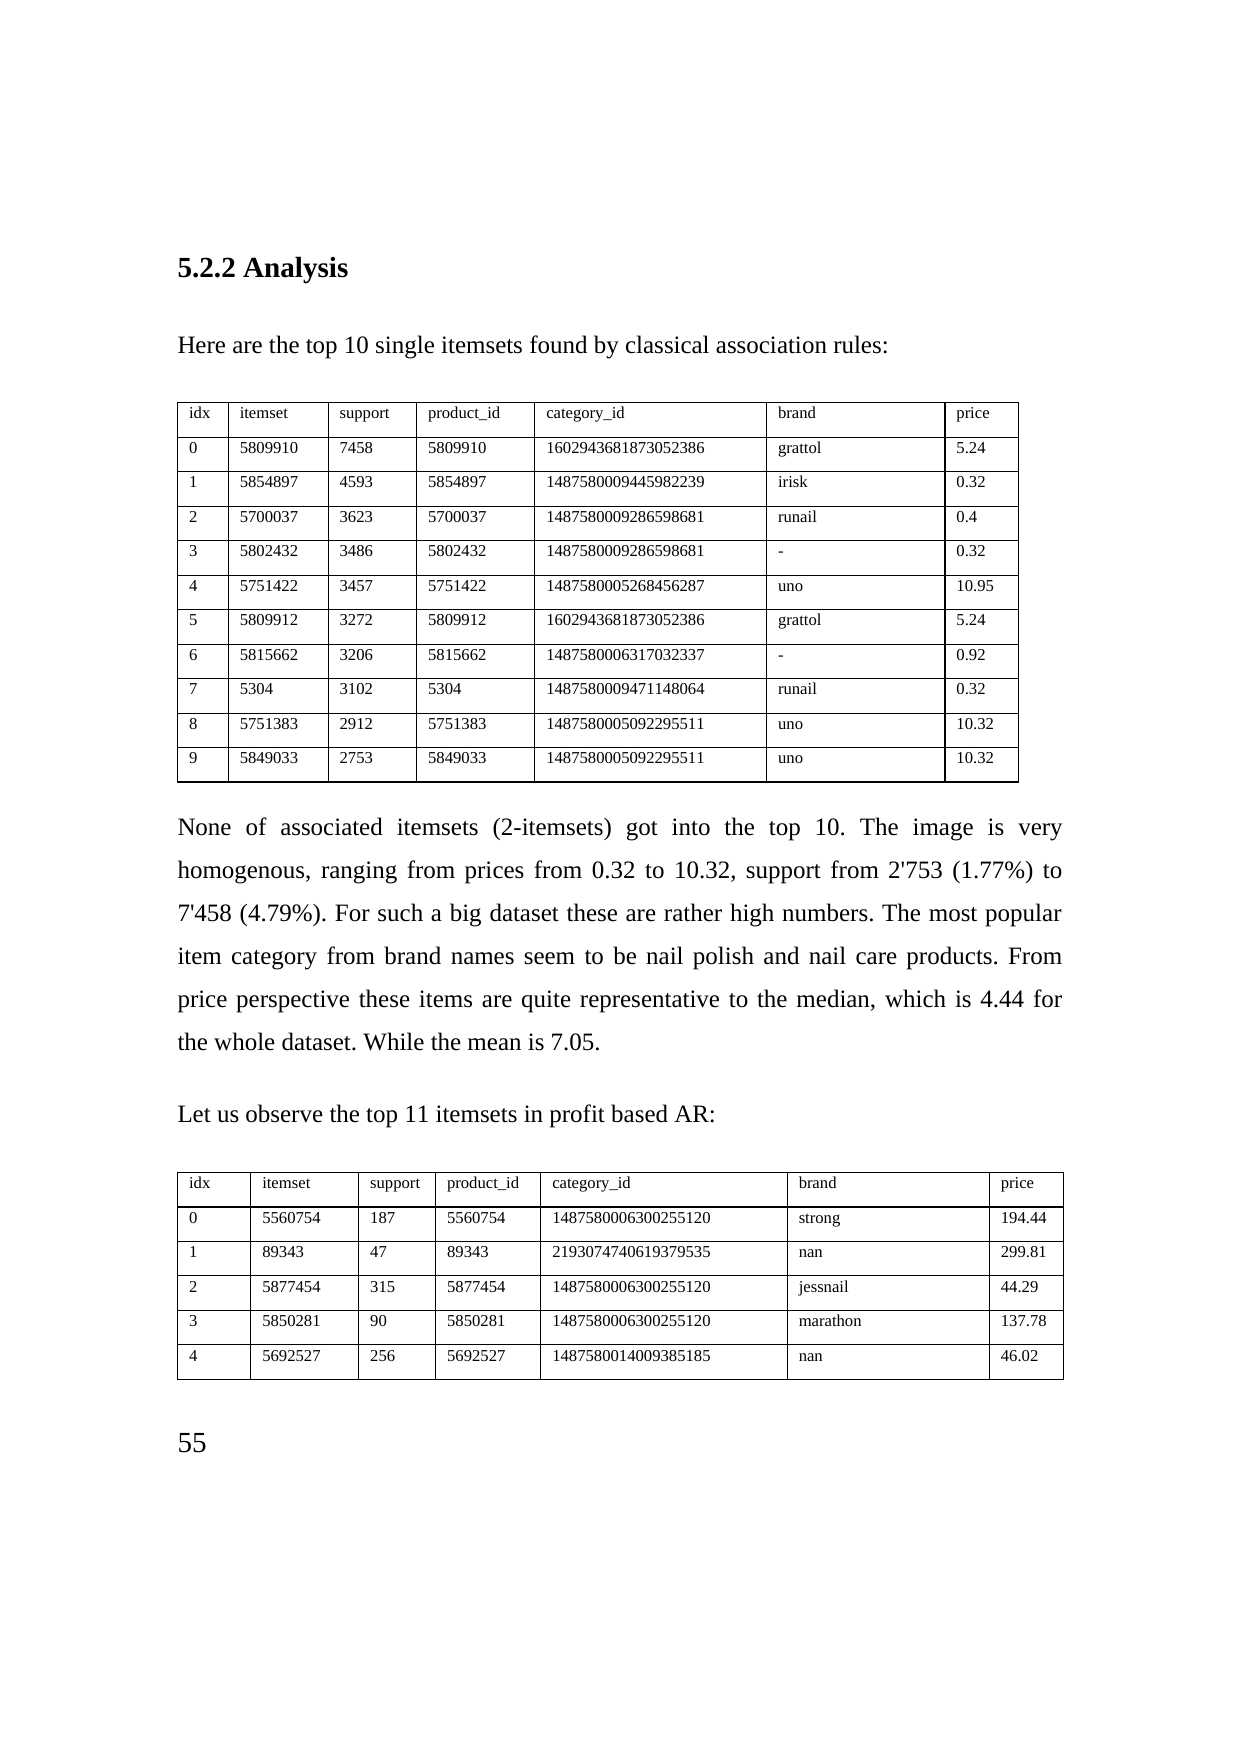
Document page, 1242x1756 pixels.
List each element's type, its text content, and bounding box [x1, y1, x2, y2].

table_cell strong [788, 1208, 989, 1241]
table_cell uno [767, 576, 944, 609]
table_cell 0.4 [946, 507, 1018, 540]
table_cell 4 [178, 1345, 250, 1379]
table_cell 0.92 [946, 645, 1018, 678]
table_cell 1 [178, 1242, 250, 1275]
table_header idx [178, 1173, 250, 1206]
table_cell 2 [178, 507, 228, 540]
table_cell 1487580006300255120 [541, 1208, 787, 1241]
table_header itemset [251, 1173, 358, 1206]
table_cell 6 [178, 645, 228, 678]
table_header product_id [436, 1173, 540, 1206]
table_header brand [767, 403, 944, 437]
table_header idx [178, 403, 228, 437]
table_cell 3 [178, 1311, 250, 1344]
table_cell nan [788, 1242, 989, 1275]
table_cell 5815662 [229, 645, 328, 678]
table_cell 5700037 [229, 507, 328, 540]
table_cell uno [767, 714, 944, 747]
subtitle 5.2.2 Analysis [177, 250, 1063, 284]
table_cell 5751383 [417, 714, 534, 747]
table_cell 2912 [329, 714, 416, 747]
table_cell 89343 [436, 1242, 540, 1275]
table_cell 5877454 [436, 1276, 540, 1310]
table_cell - [767, 541, 944, 574]
table_cell 5560754 [251, 1208, 358, 1241]
table_cell 194.44 [990, 1208, 1063, 1241]
table_cell 5700037 [417, 507, 534, 540]
table_cell 3623 [329, 507, 416, 540]
table_cell 2753 [329, 748, 416, 781]
table_cell 187 [359, 1208, 435, 1241]
table_cell 5.24 [946, 438, 1018, 471]
table_cell 7 [178, 679, 228, 712]
table_cell 5751383 [229, 714, 328, 747]
table_cell 90 [359, 1311, 435, 1344]
table_cell 8 [178, 714, 228, 747]
table_cell 3 [178, 541, 228, 574]
table_cell 5751422 [229, 576, 328, 609]
table_header product_id [417, 403, 534, 437]
table_cell grattol [767, 438, 944, 471]
table_cell marathon [788, 1311, 989, 1344]
table_cell 5850281 [251, 1311, 358, 1344]
table_cell 47 [359, 1242, 435, 1275]
table_cell 1487580005092295511 [535, 714, 766, 747]
table_cell 5815662 [417, 645, 534, 678]
table_cell 1602943681873052386 [535, 438, 766, 471]
table_cell 3457 [329, 576, 416, 609]
table_cell 5304 [417, 679, 534, 712]
table_header price [990, 1173, 1063, 1206]
table_cell 2 [178, 1276, 250, 1310]
table_cell 2193074740619379535 [541, 1242, 787, 1275]
table_cell 1487580005092295511 [535, 748, 766, 781]
text Here are the top 10 single itemsets found by classical association rules: [177, 330, 1063, 359]
table_cell uno [767, 748, 944, 781]
table_header support [329, 403, 416, 437]
table_cell 89343 [251, 1242, 358, 1275]
table_cell 1487580005268456287 [535, 576, 766, 609]
table_cell 256 [359, 1345, 435, 1379]
table_cell 5877454 [251, 1276, 358, 1310]
table_header price [946, 403, 1018, 437]
table_cell 1487580006300255120 [541, 1311, 787, 1344]
table_cell 5854897 [417, 472, 534, 506]
table_cell 1 [178, 472, 228, 506]
table_cell 5304 [229, 679, 328, 712]
text Let us observe the top 11 itemsets in profit based AR: [177, 1099, 1063, 1128]
table_cell 4593 [329, 472, 416, 506]
table_cell 0.32 [946, 679, 1018, 712]
table_cell 10.32 [946, 714, 1018, 747]
table_header category_id [535, 403, 766, 437]
table_cell 0.32 [946, 541, 1018, 574]
table_header support [359, 1173, 435, 1206]
table_cell 44.29 [990, 1276, 1063, 1310]
table_cell 5802432 [229, 541, 328, 574]
table_cell runail [767, 507, 944, 540]
table_cell 5850281 [436, 1311, 540, 1344]
table_cell 299.81 [990, 1242, 1063, 1275]
table_cell 0 [178, 438, 228, 471]
table_cell - [767, 645, 944, 678]
table_cell jessnail [788, 1276, 989, 1310]
table_cell 9 [178, 748, 228, 781]
table_cell 0.32 [946, 472, 1018, 506]
table_cell 5809910 [417, 438, 534, 471]
table_cell runail [767, 679, 944, 712]
table_cell grattol [767, 610, 944, 643]
table_cell 1487580009471148064 [535, 679, 766, 712]
table_cell 5692527 [251, 1345, 358, 1379]
table_cell 46.02 [990, 1345, 1063, 1379]
table_cell 3272 [329, 610, 416, 643]
table_cell irisk [767, 472, 944, 506]
table_cell 3486 [329, 541, 416, 574]
table_cell 5809910 [229, 438, 328, 471]
table_cell 4 [178, 576, 228, 609]
text None of associated itemsets (2-itemsets) got into the top 10. The image is very homogenous, ranging from prices from 0.32 to 10.32, support from 2'753 (1.77%) to 7'458 (4.79%). For such a big dataset these are rather high numbers. The most popular item category from brand names seem to be nail polish and nail care products. From price perspective these items are quite representative to the median, which is 4.44 for the whole dataset. While the mean is 7.05. [177, 812, 1063, 1056]
table_cell 1487580006317032337 [535, 645, 766, 678]
table_cell 5809912 [229, 610, 328, 643]
table_cell 315 [359, 1276, 435, 1310]
table_cell 7458 [329, 438, 416, 471]
table_cell 5692527 [436, 1345, 540, 1379]
table_cell 5849033 [417, 748, 534, 781]
table_cell 3206 [329, 645, 416, 678]
table_cell 5.24 [946, 610, 1018, 643]
table_cell 5751422 [417, 576, 534, 609]
table_cell 10.95 [946, 576, 1018, 609]
table_cell 5854897 [229, 472, 328, 506]
table_header category_id [541, 1173, 787, 1206]
table_cell 0 [178, 1208, 250, 1241]
table_cell 5809912 [417, 610, 534, 643]
table_cell 3102 [329, 679, 416, 712]
table_cell 1487580009286598681 [535, 507, 766, 540]
table_header brand [788, 1173, 989, 1206]
table_cell 1487580006300255120 [541, 1276, 787, 1310]
table_cell nan [788, 1345, 989, 1379]
table_cell 5802432 [417, 541, 534, 574]
table_cell 5560754 [436, 1208, 540, 1241]
table_cell 1487580014009385185 [541, 1345, 787, 1379]
table_cell 137.78 [990, 1311, 1063, 1344]
table_header itemset [229, 403, 328, 437]
table_cell 1602943681873052386 [535, 610, 766, 643]
table_cell 5 [178, 610, 228, 643]
table_cell 5849033 [229, 748, 328, 781]
table_cell 10.32 [946, 748, 1018, 781]
table_cell 1487580009286598681 [535, 541, 766, 574]
table_cell 1487580009445982239 [535, 472, 766, 506]
